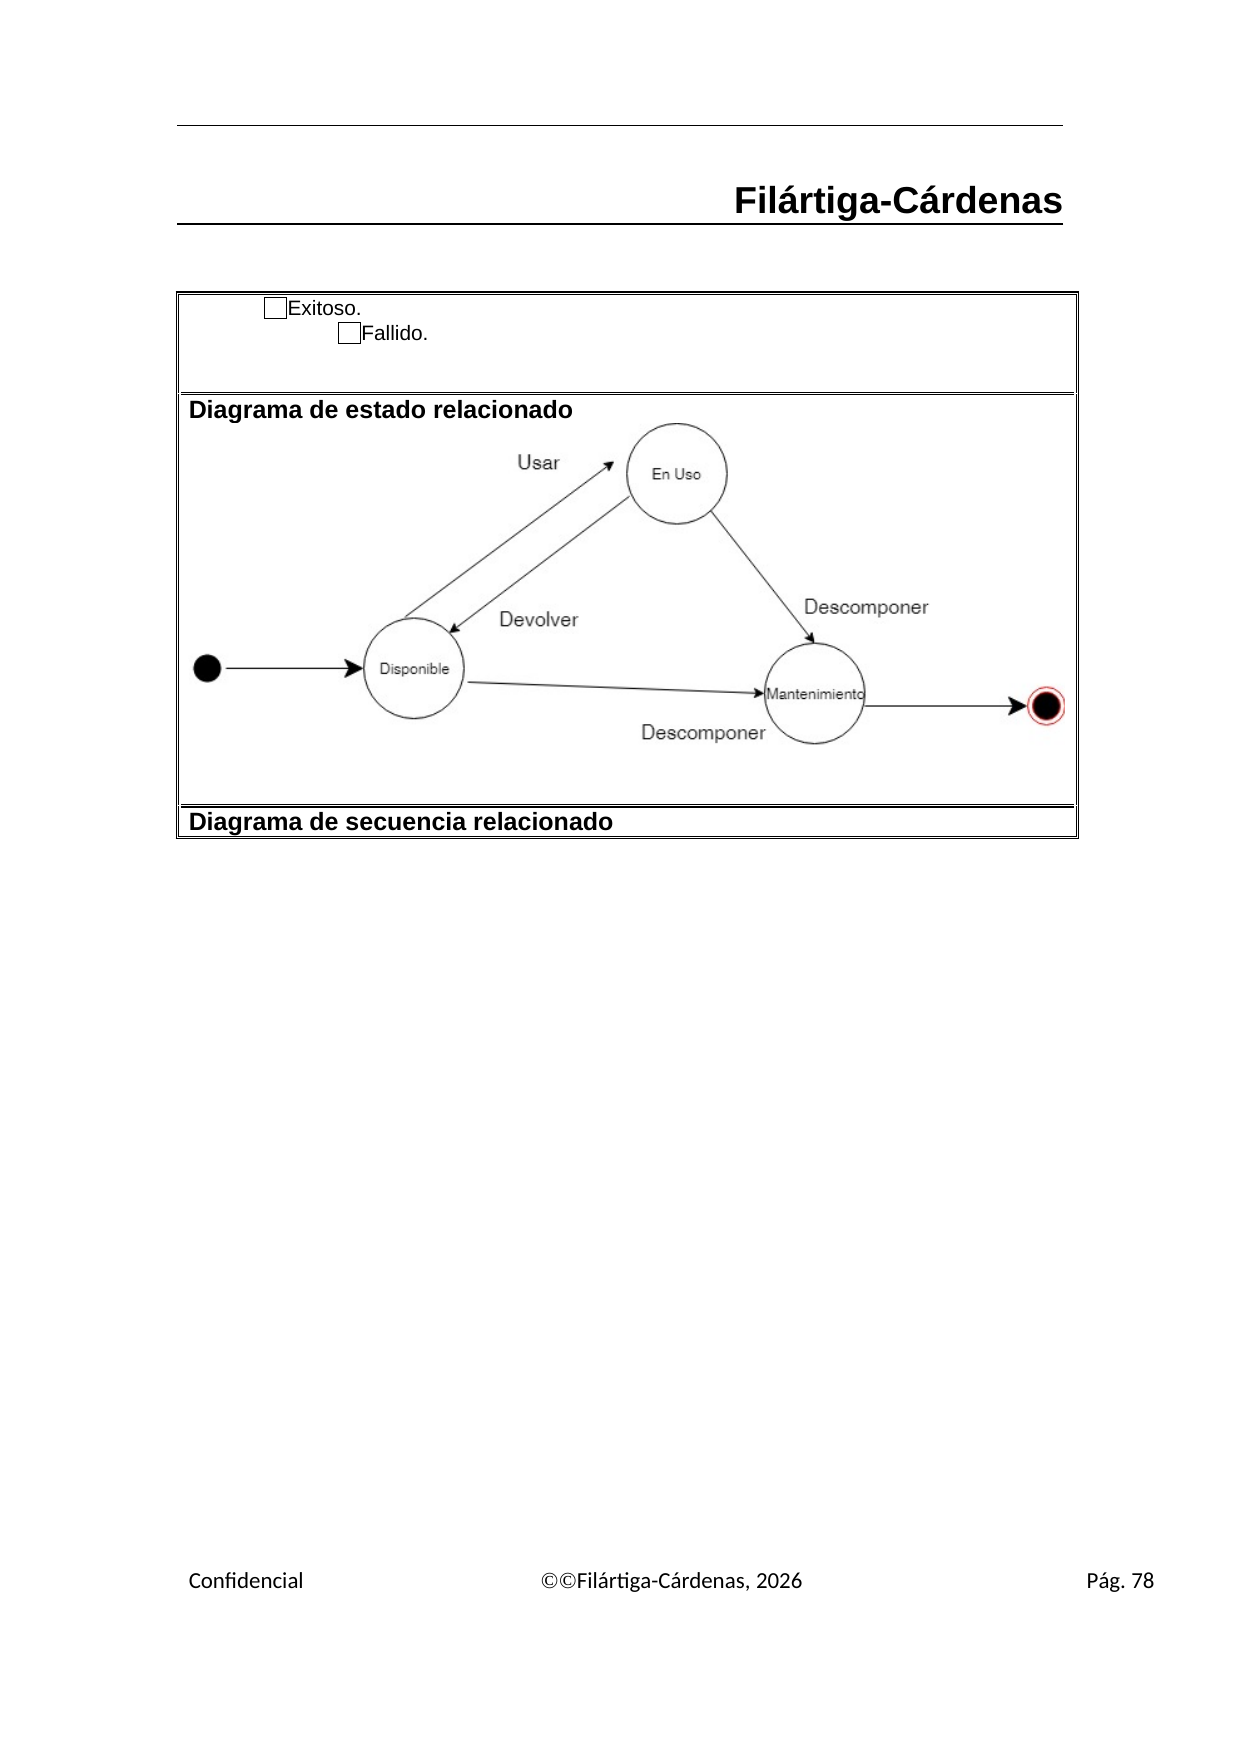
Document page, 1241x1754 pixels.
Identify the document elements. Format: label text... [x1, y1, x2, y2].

table_cell Diagrama de estado relacionado [177, 392, 1078, 804]
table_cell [179, 295, 1076, 392]
table_cell Diagrama de secuencia relacionado [177, 804, 1078, 836]
picture [188, 423, 1065, 757]
